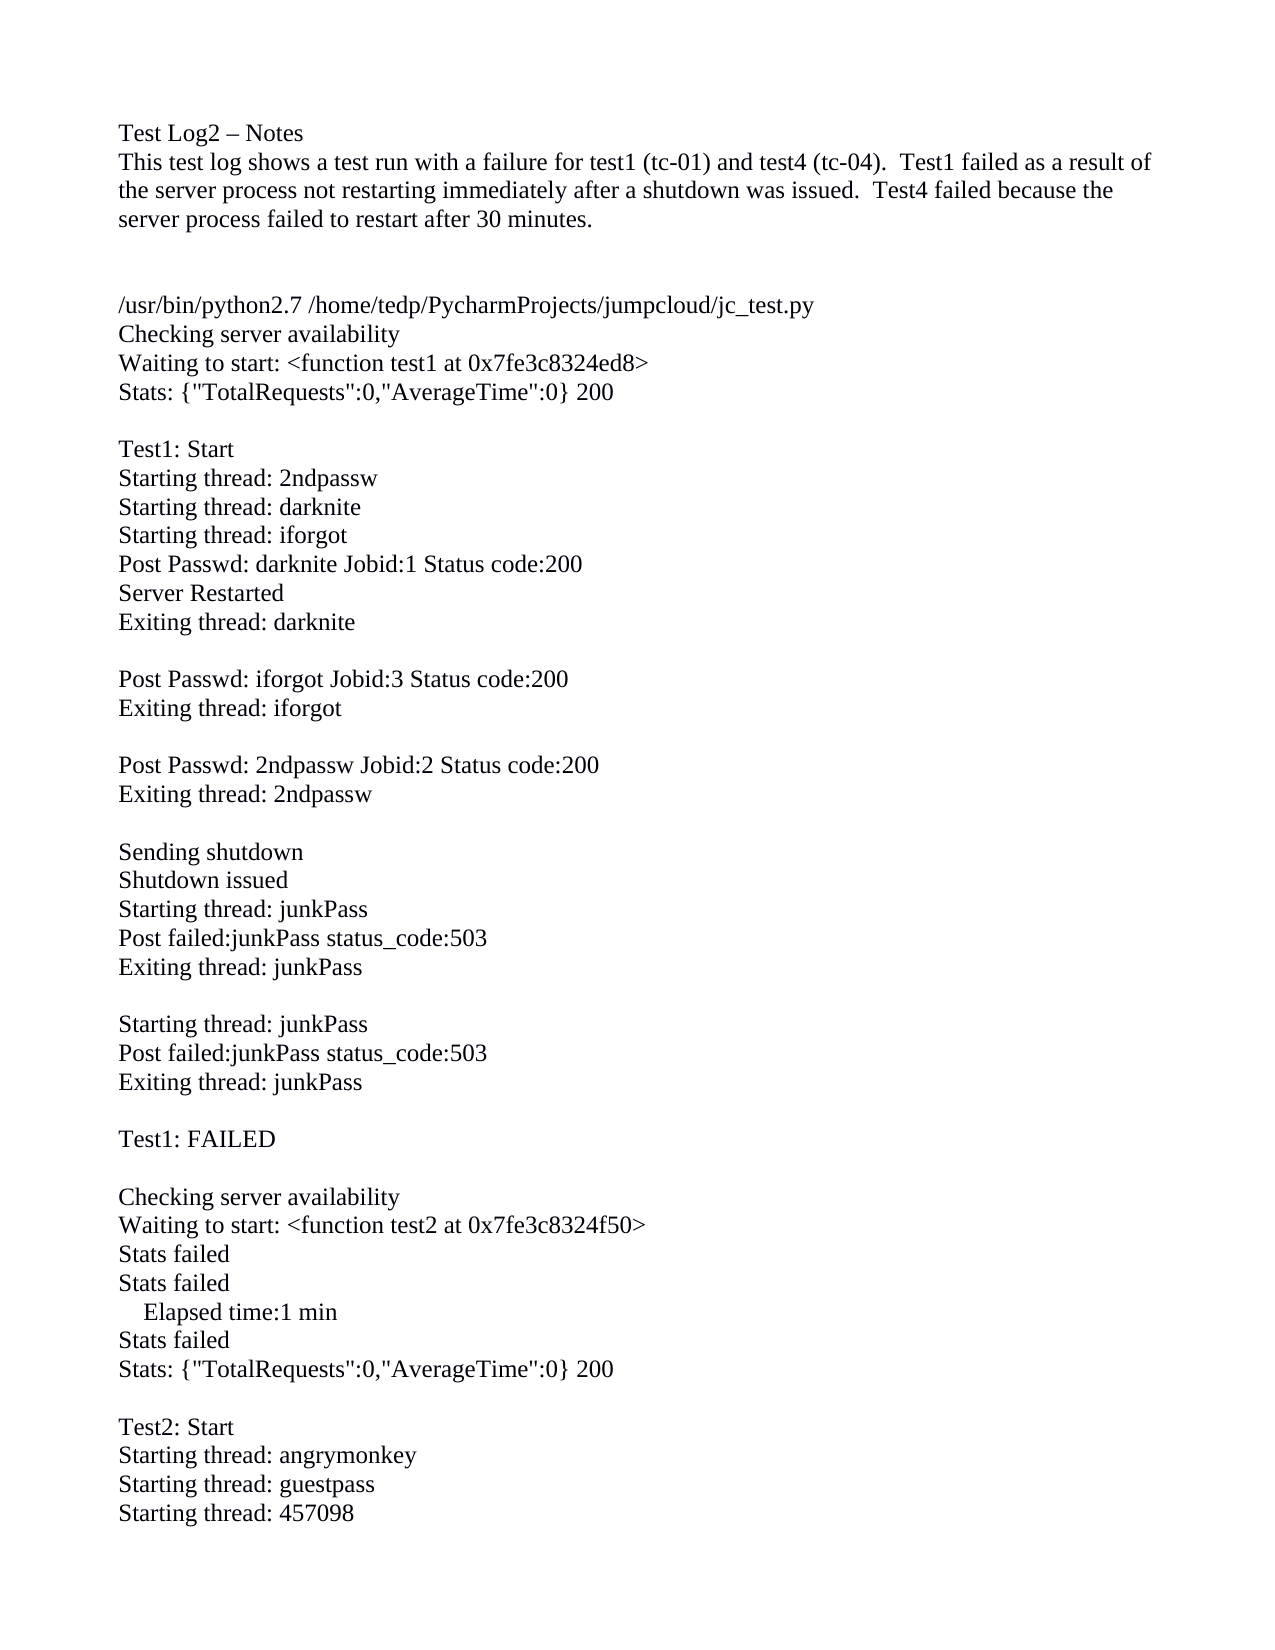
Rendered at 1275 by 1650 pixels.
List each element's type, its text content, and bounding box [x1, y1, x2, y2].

text Test Log2 – Notes [118, 118, 1157, 147]
text Shutdown issued [118, 866, 1157, 894]
text Starting thread: junkPass [118, 894, 1157, 923]
text Stats: {"TotalRequests":0,"AverageTime":0} 200 [118, 377, 1157, 406]
text Starting thread: 457098 [118, 1498, 1157, 1527]
text Exiting thread: 2ndpassw [118, 779, 1157, 808]
text Waiting to start: <function test1 at 0x7fe3c8324ed8> [118, 348, 1157, 377]
text Starting thread: junkPass [118, 1009, 1157, 1038]
text Post Passwd: 2ndpassw Jobid:2 Status code:200 [118, 751, 1157, 779]
text Test2: Start [118, 1412, 1157, 1441]
text Starting thread: darknite [118, 492, 1157, 521]
text Stats failed [118, 1239, 1157, 1268]
text Elapsed time:1 min [118, 1297, 1157, 1326]
text Checking server availability [118, 319, 1157, 348]
text Stats: {"TotalRequests":0,"AverageTime":0} 200 [118, 1354, 1157, 1383]
text Post failed:junkPass status_code:503 [118, 1038, 1157, 1067]
text /usr/bin/python2.7 /home/tedp/PycharmProjects/jumpcloud/jc_test.py [118, 291, 1157, 319]
text Exiting thread: junkPass [118, 952, 1157, 981]
text Test1: FAILED [118, 1124, 1157, 1153]
text Post Passwd: iforgot Jobid:3 Status code:200 [118, 664, 1157, 693]
text Post failed:junkPass status_code:503 [118, 923, 1157, 952]
text Exiting thread: darknite [118, 607, 1157, 636]
text Starting thread: angrymonkey [118, 1441, 1157, 1469]
text Exiting thread: junkPass [118, 1067, 1157, 1096]
text Checking server availability [118, 1182, 1157, 1211]
text Stats failed [118, 1326, 1157, 1354]
text Exiting thread: iforgot [118, 693, 1157, 722]
text Starting thread: iforgot [118, 521, 1157, 549]
text Sending shutdown [118, 837, 1157, 866]
text Stats failed [118, 1268, 1157, 1297]
text Test1: Start [118, 434, 1157, 463]
text Server Restarted [118, 578, 1157, 607]
text Starting thread: 2ndpassw [118, 463, 1157, 492]
text This test log shows a test run with a failure for test1 (tc-01) and test4 (tc-04). Test1 failed as a result of the server process not restarting immediately after a shutdown was issued. Test4 failed because the server process failed to restart after 30 minutes. [118, 147, 1157, 233]
text Post Passwd: darknite Jobid:1 Status code:200 [118, 549, 1157, 578]
text Waiting to start: <function test2 at 0x7fe3c8324f50> [118, 1211, 1157, 1239]
text Starting thread: guestpass [118, 1469, 1157, 1498]
